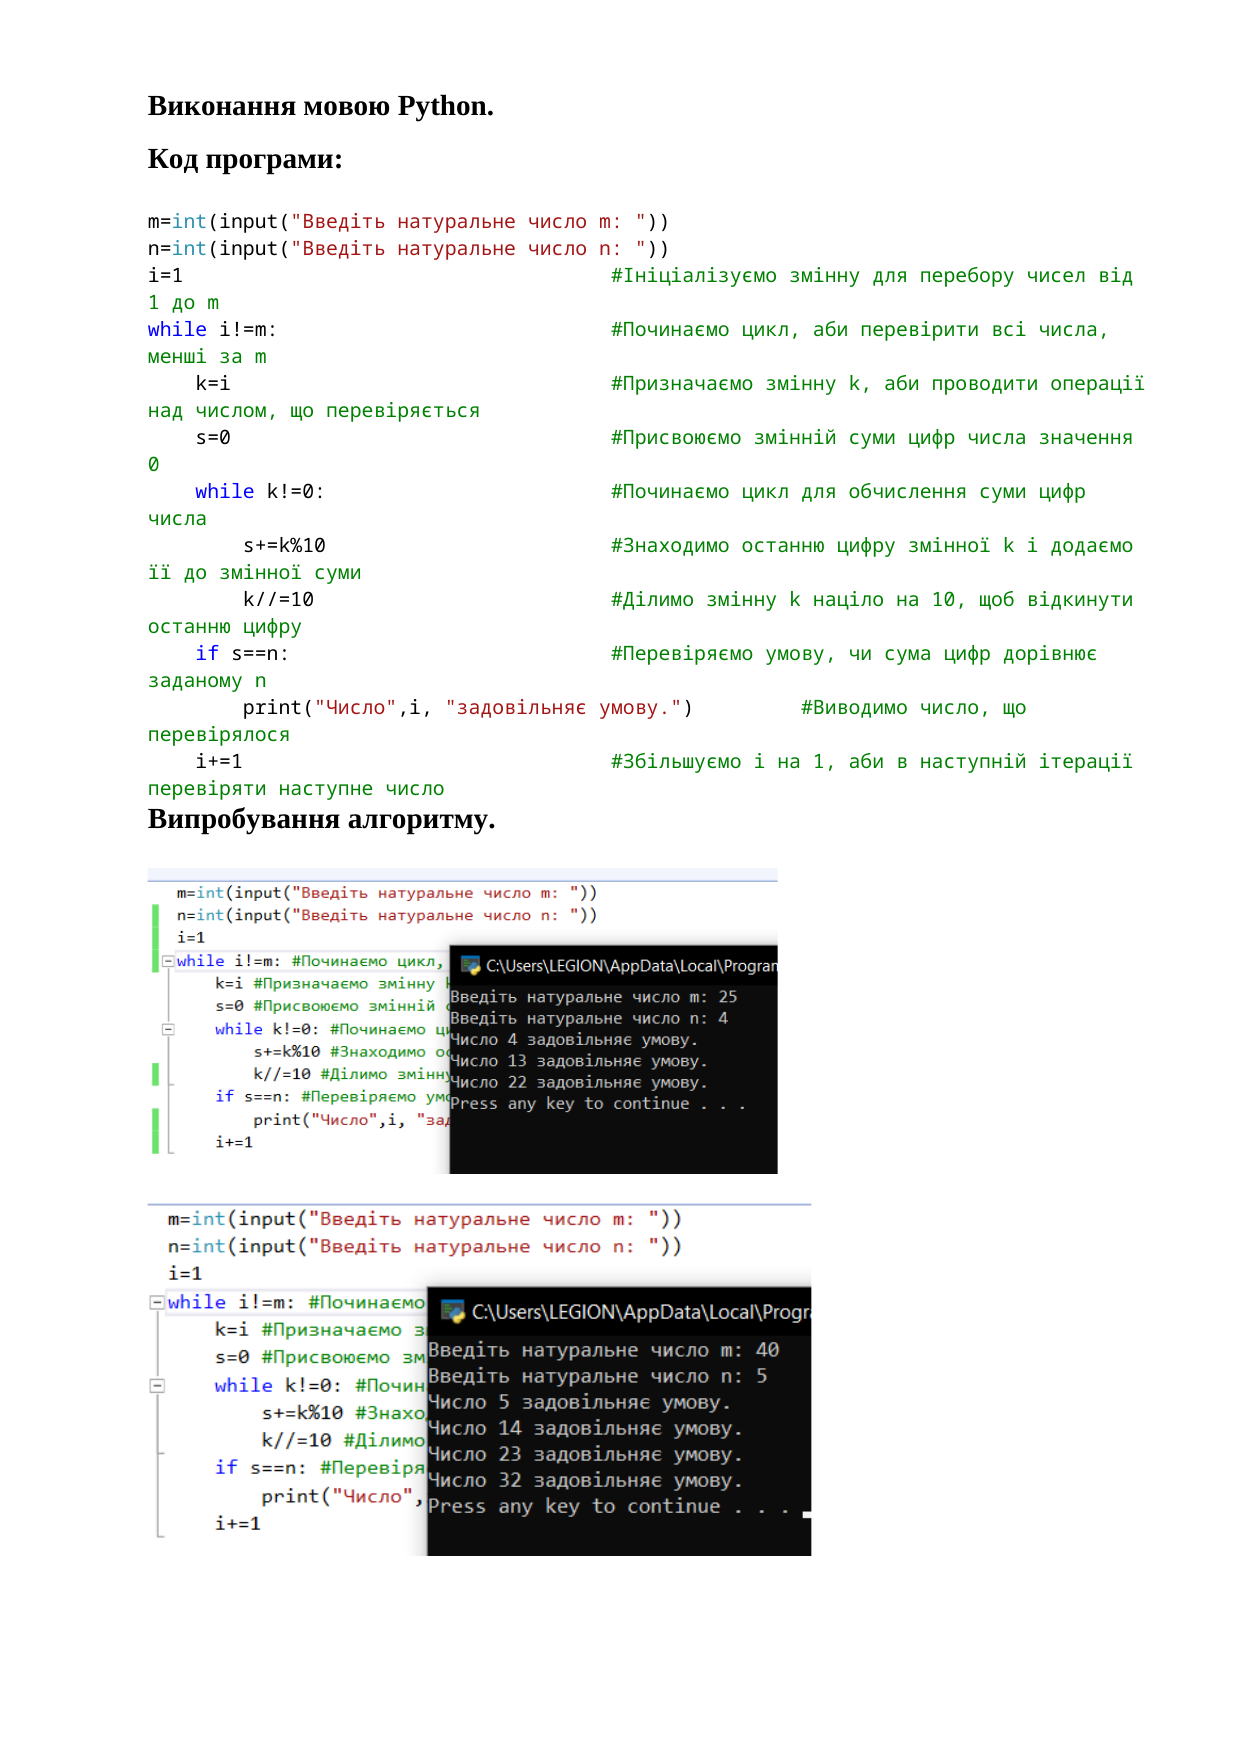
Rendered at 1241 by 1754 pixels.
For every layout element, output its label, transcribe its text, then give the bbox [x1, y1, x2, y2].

text while k!=0: #Починаємо цикл для обчислення суми цифр числа [148, 477, 1152, 531]
text if s==n: #Перевіряємо умову, чи сума цифр дорівнює заданому n [148, 639, 1152, 693]
text i=1 #Ініціалізуємо змінну для перебору чисел від 1 до m [148, 262, 1152, 316]
text s=0 #Присвоюємо змінній суми цифр числа значення 0 [148, 423, 1152, 477]
picture [147, 868, 778, 1174]
text Виконання мовою Python. [148, 88, 1152, 122]
text n=int(input("Введіть натуральне число n: ")) [148, 235, 1152, 262]
text s+=k%10 #Знаходимо останню цифру змінної k і додаємо її до змінної суми [148, 531, 1152, 585]
picture [147, 1203, 812, 1556]
text m=int(input("Введіть натуральне число m: ")) [148, 208, 1152, 235]
text while i!=m: #Починаємо цикл, аби перевірити всі числа, менші за m [148, 316, 1152, 369]
text Код програми: [148, 141, 1152, 174]
text print("Число",i, "задовільняє умову.") #Виводимо число, що перевірялося [148, 693, 1152, 747]
text Випробування алгоритму. [148, 801, 1152, 835]
text k//=10 #Ділимо змінну k націло на 10, щоб відкинути останню цифру [148, 585, 1152, 639]
text i+=1 #Збільшуємо і на 1, аби в наступній ітерації перевіряти наступне число [148, 747, 1152, 801]
text k=i #Призначаємо змінну k, аби проводити операції над числом, що перевіряється [148, 369, 1152, 423]
